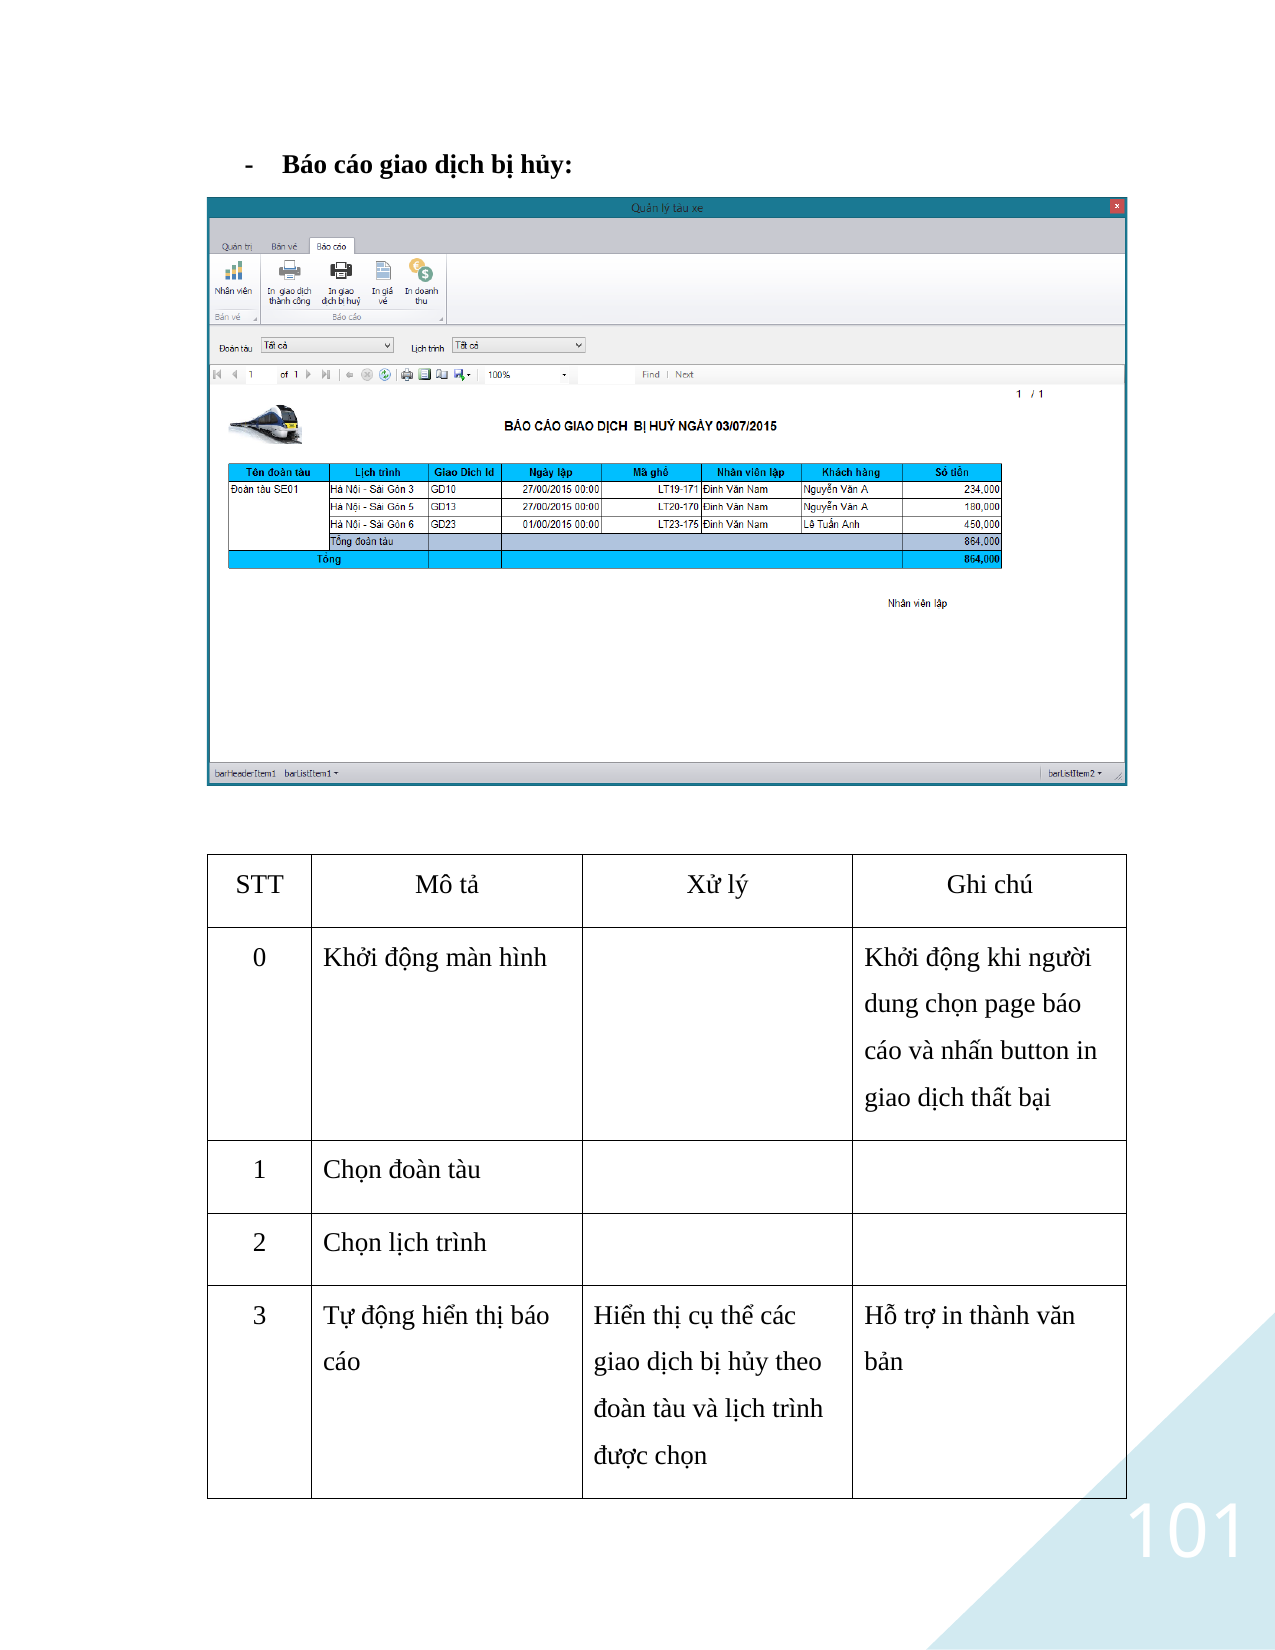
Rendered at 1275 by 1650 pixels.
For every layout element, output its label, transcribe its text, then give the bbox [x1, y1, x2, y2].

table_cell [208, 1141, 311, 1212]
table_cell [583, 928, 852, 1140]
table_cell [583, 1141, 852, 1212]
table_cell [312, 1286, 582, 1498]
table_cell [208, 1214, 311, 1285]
list Báo cáo giao dịch bị hủy: [244, 148, 1127, 179]
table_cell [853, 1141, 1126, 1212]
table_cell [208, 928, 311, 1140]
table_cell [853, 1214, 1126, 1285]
picture [206, 197, 1128, 786]
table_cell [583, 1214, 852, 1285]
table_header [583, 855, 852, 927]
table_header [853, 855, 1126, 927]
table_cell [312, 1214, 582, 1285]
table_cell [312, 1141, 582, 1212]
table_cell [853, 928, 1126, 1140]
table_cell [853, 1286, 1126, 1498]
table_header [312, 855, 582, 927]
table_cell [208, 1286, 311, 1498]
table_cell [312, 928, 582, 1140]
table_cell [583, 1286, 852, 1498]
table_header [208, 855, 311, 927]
